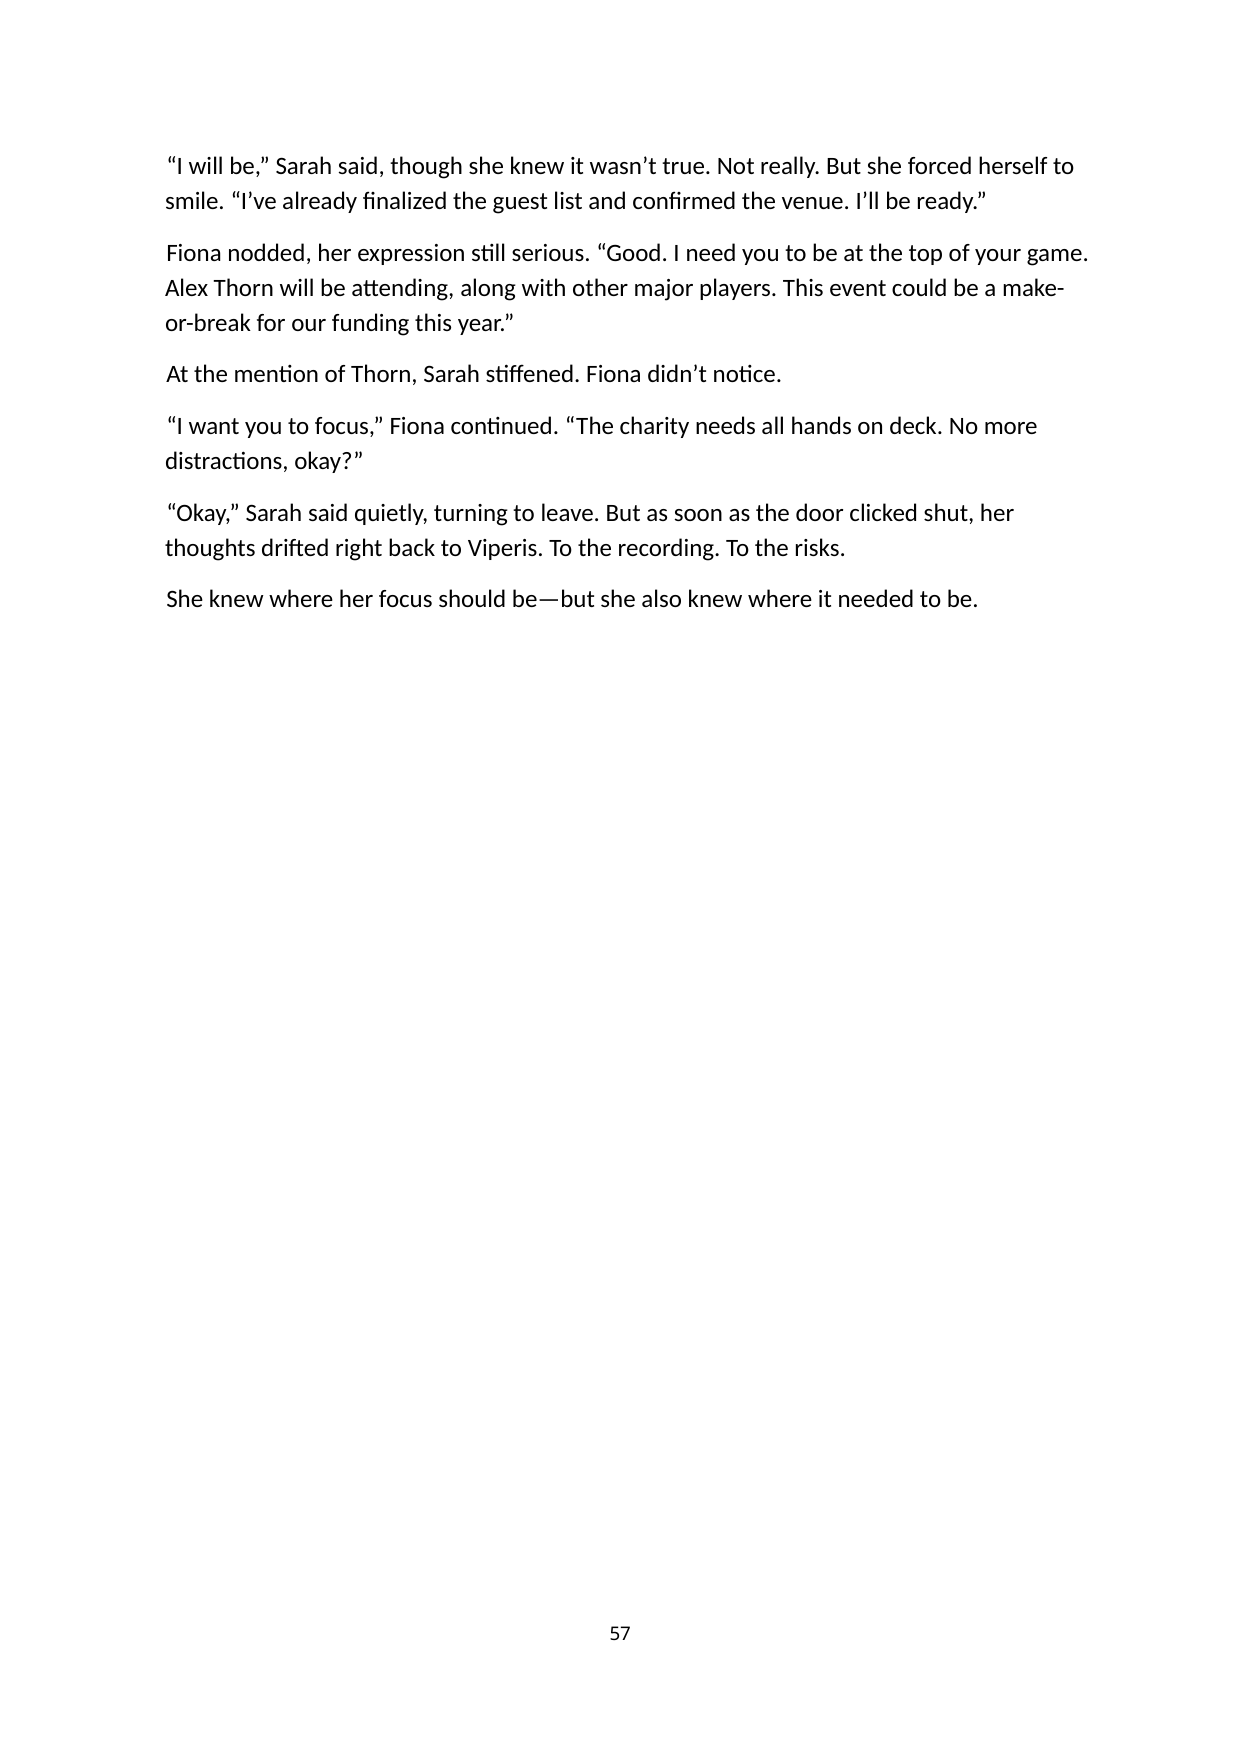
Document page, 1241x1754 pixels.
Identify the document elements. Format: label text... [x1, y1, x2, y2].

text She knew where her focus should be—but she also knew where it needed to be. [165, 583, 1090, 614]
text “Okay,” Sarah said quietly, turning to leave. But as soon as the door clicked shut, her thoughts drifted right back to Viperis. To the recording. To the risks. [165, 497, 1090, 562]
text Fiona nodded, her expression still serious. “Good. I need you to be at the top of your game. Alex Thorn will be attending, along with other major players. This event could be a make-or-break for our funding this year.” [165, 237, 1090, 337]
text “I will be,” Sarah said, though she knew it wasn’t true. Not really. But she forced herself to smile. “I’ve already finalized the guest list and confirmed the venue. I’ll be ready.” [165, 150, 1090, 216]
text At the mention of Thorn, Sarah stiffened. Fiona didn’t notice. [165, 358, 1090, 389]
text “I want you to focus,” Fiona continued. “The charity needs all hands on deck. No more distractions, okay?” [165, 410, 1090, 476]
